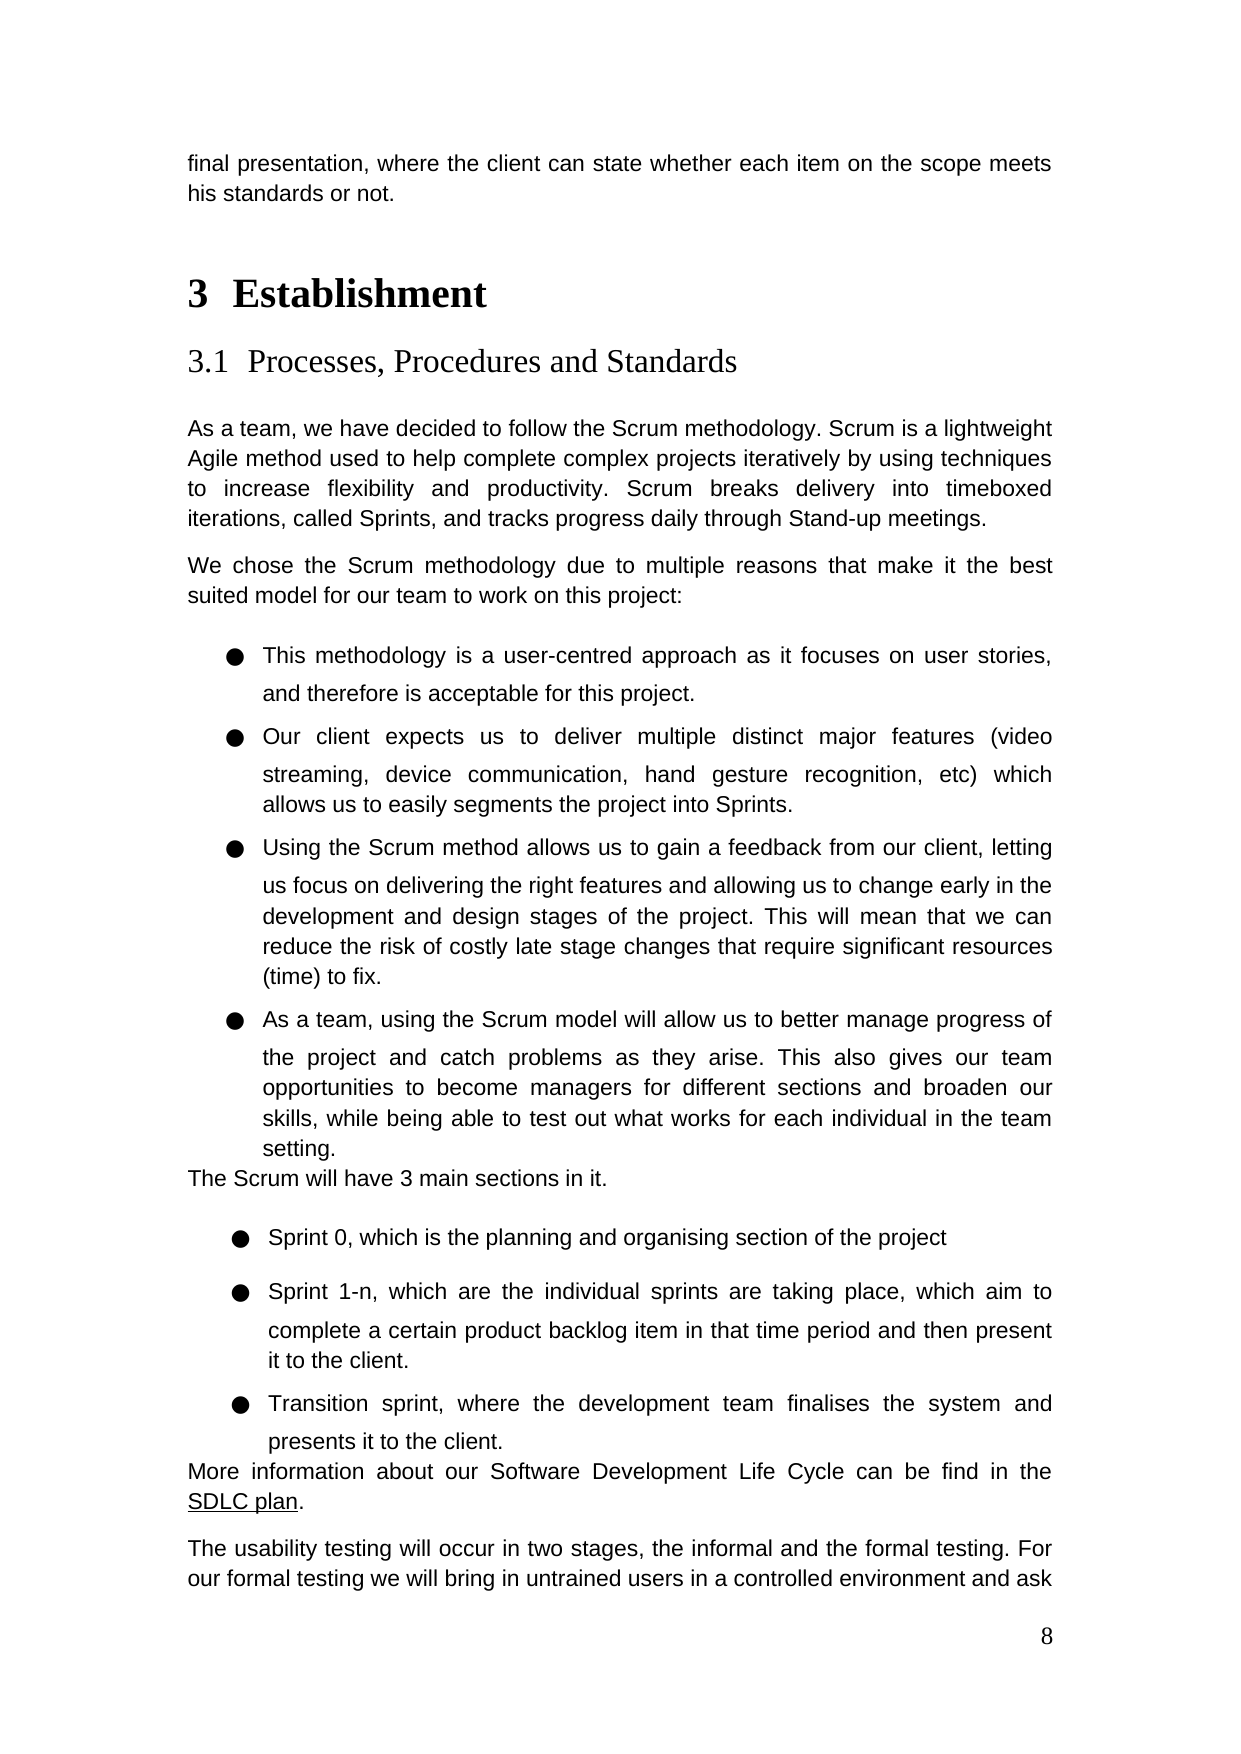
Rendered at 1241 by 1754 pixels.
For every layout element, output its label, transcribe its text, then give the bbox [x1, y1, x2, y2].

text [187, 150, 1053, 207]
list Transition sprint, where the development team finalises the system and presents it to the client. [230, 1377, 1053, 1454]
list Sprint 0, which is the planning and organising section of the project [230, 1212, 1053, 1259]
subtitle Processes, Procedures and Standards [187, 341, 1053, 380]
text The Scrum will have 3 main sections in it. [187, 1165, 1053, 1191]
list Sprint 1-n, which are the individual sprints are taking place, which aim to complete a certain product backlog item in that time period and then present it to the client. [230, 1266, 1053, 1373]
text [187, 1535, 1053, 1592]
text As a team, we have decided to follow the Scrum methodology. Scrum is a lightweight Agile method used to help complete complex projects iteratively by using techniques to increase flexibility and productivity. Scrum breaks delivery into timeboxed iterations, called Sprints, and tracks progress daily through Stand-up meetings. [187, 415, 1053, 532]
list This methodology is a user-centred approach as it focuses on user stories, and therefore is acceptable for this project. [225, 629, 1053, 706]
list Our client expects us to deliver multiple distinct major features (video streaming, device communication, hand gesture recognition, etc) which allows us to easily segments the project into Sprints. [225, 710, 1053, 818]
list Using the Scrum method allows us to gain a feedback from our client, letting us focus on delivering the right features and allowing us to change early in the development and design stages of the project. This will mean that we can reduce the risk of costly late stage changes that require significant resources (time) to fix. [225, 822, 1053, 989]
list As a team, using the Scrum model will allow us to better manage progress of the project and catch problems as they arise. This also gives our team opportunities to become managers for different sections and broaden our skills, while being able to test out what works for each individual in the team setting. [225, 993, 1053, 1161]
text More information about our Software Development Life Cycle can be find in the SDLC plan. [187, 1458, 1053, 1514]
text We chose the Scrum methodology due to multiple reasons that make it the best suited model for our team to work on this project: [187, 552, 1053, 609]
subtitle Establishment [187, 268, 1053, 316]
